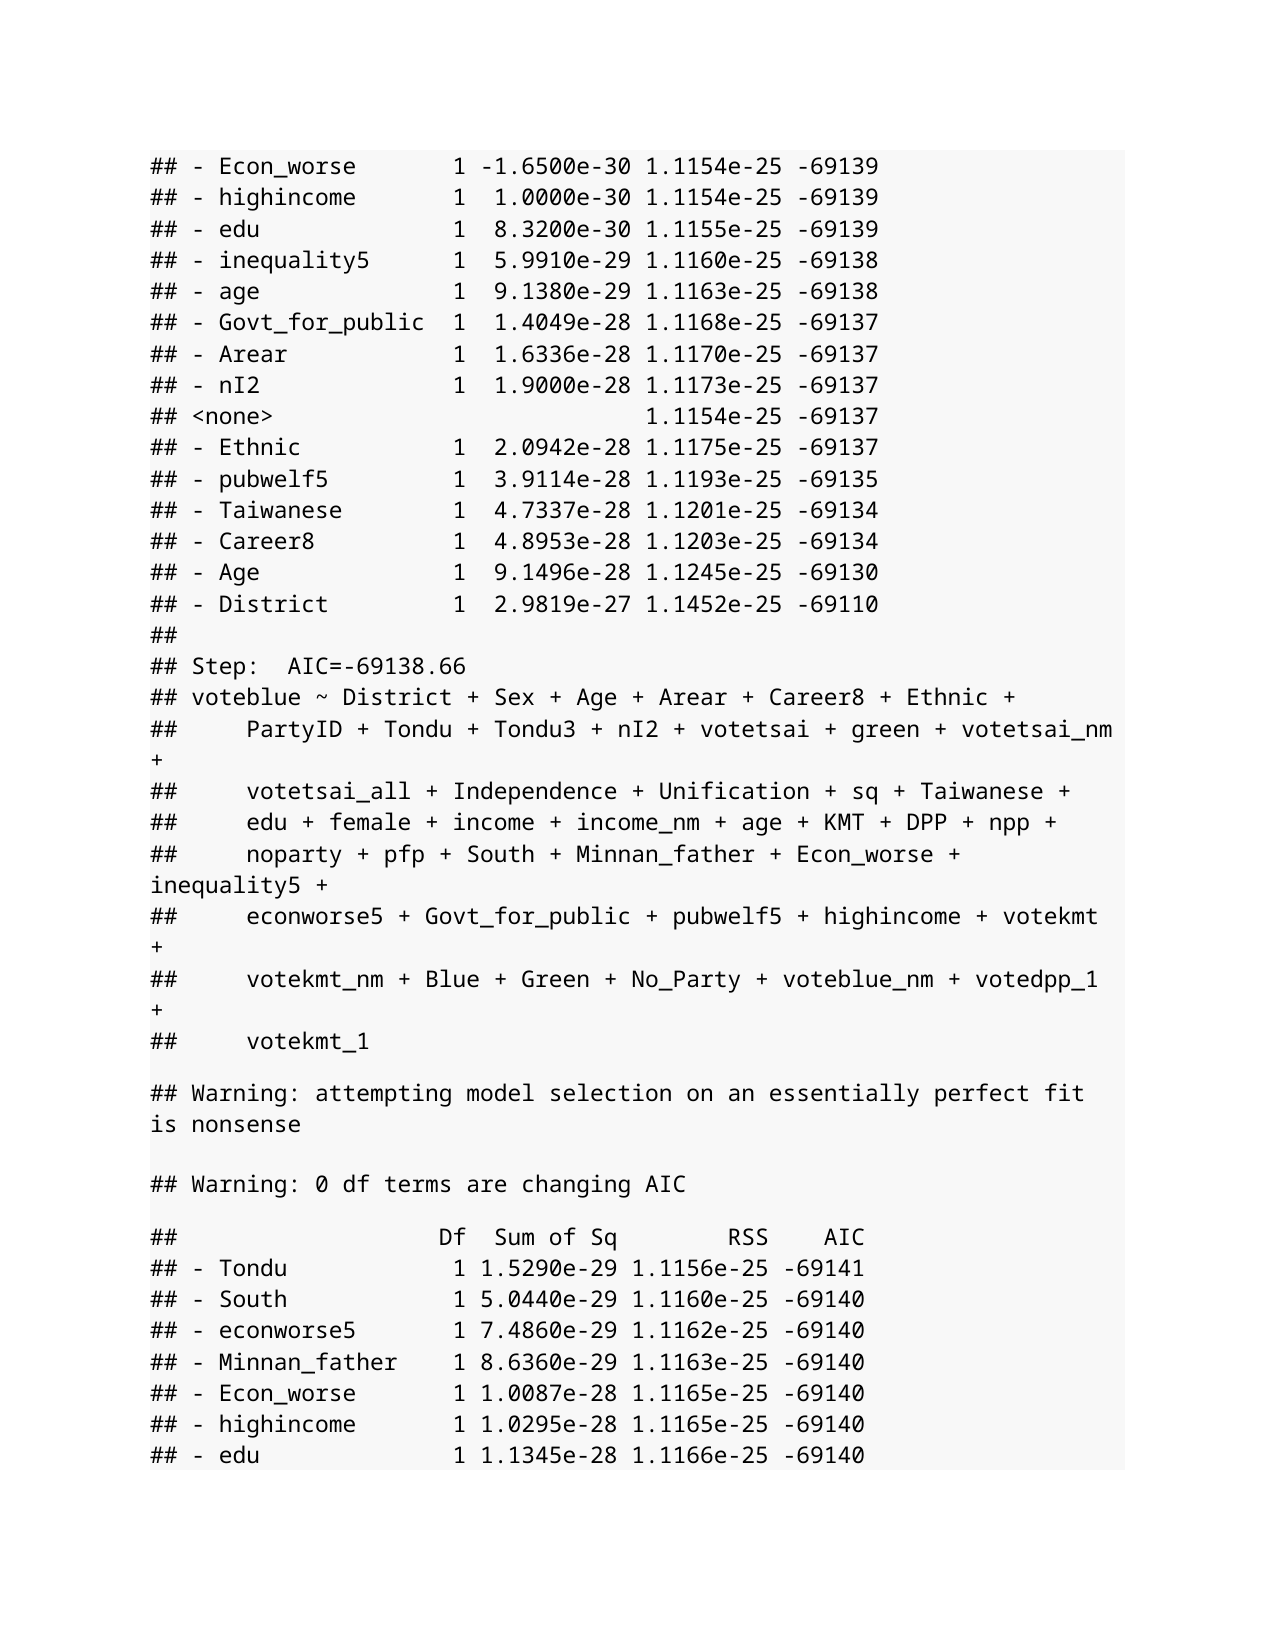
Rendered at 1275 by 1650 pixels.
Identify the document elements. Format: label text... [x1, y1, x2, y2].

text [150, 1220, 1125, 1470]
text ## Warning: attempting model selection on an essentially perfect fit is nonsense ## Warning: 0 df terms are changing AIC [150, 1077, 1125, 1199]
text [150, 150, 1125, 1056]
